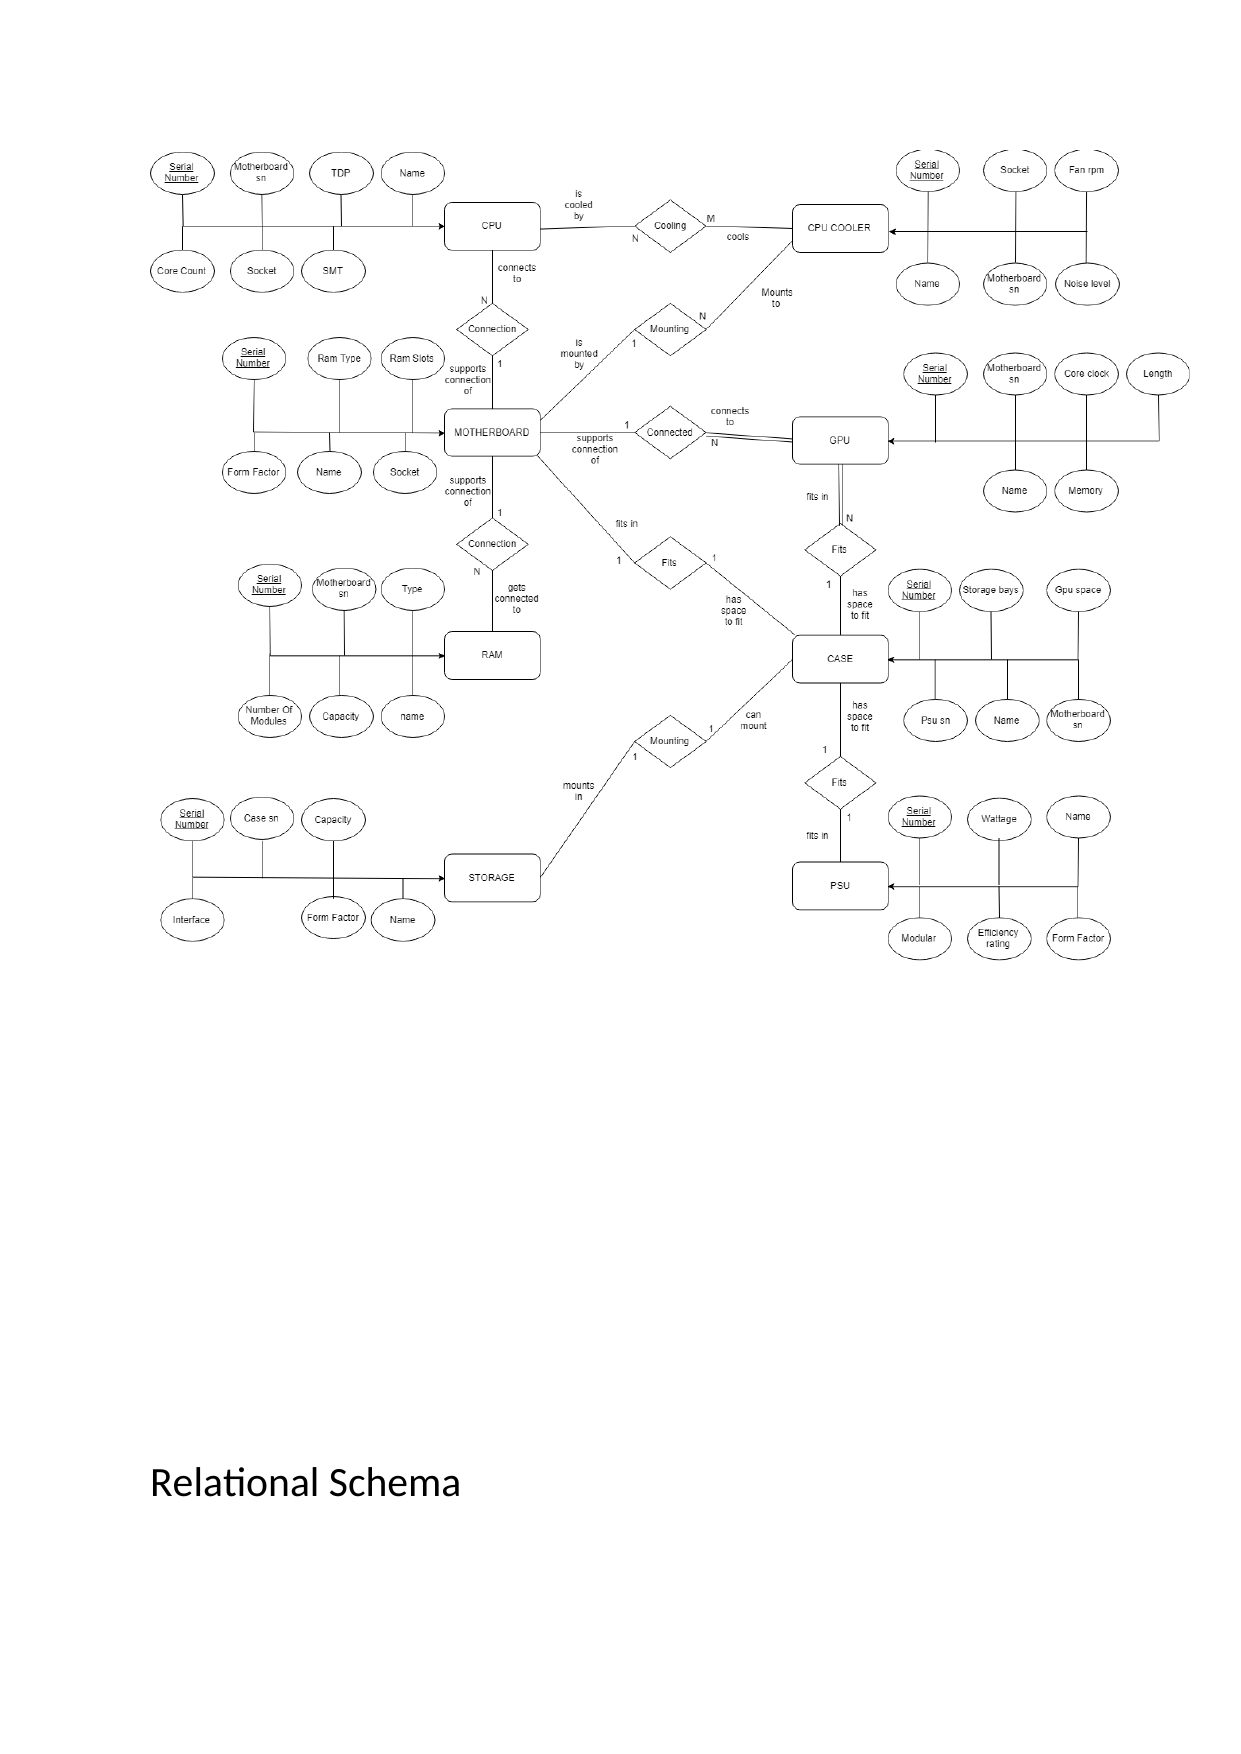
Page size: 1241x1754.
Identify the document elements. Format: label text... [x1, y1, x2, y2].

text Relational Schema [150, 1456, 1090, 1507]
picture [150, 150, 1190, 961]
